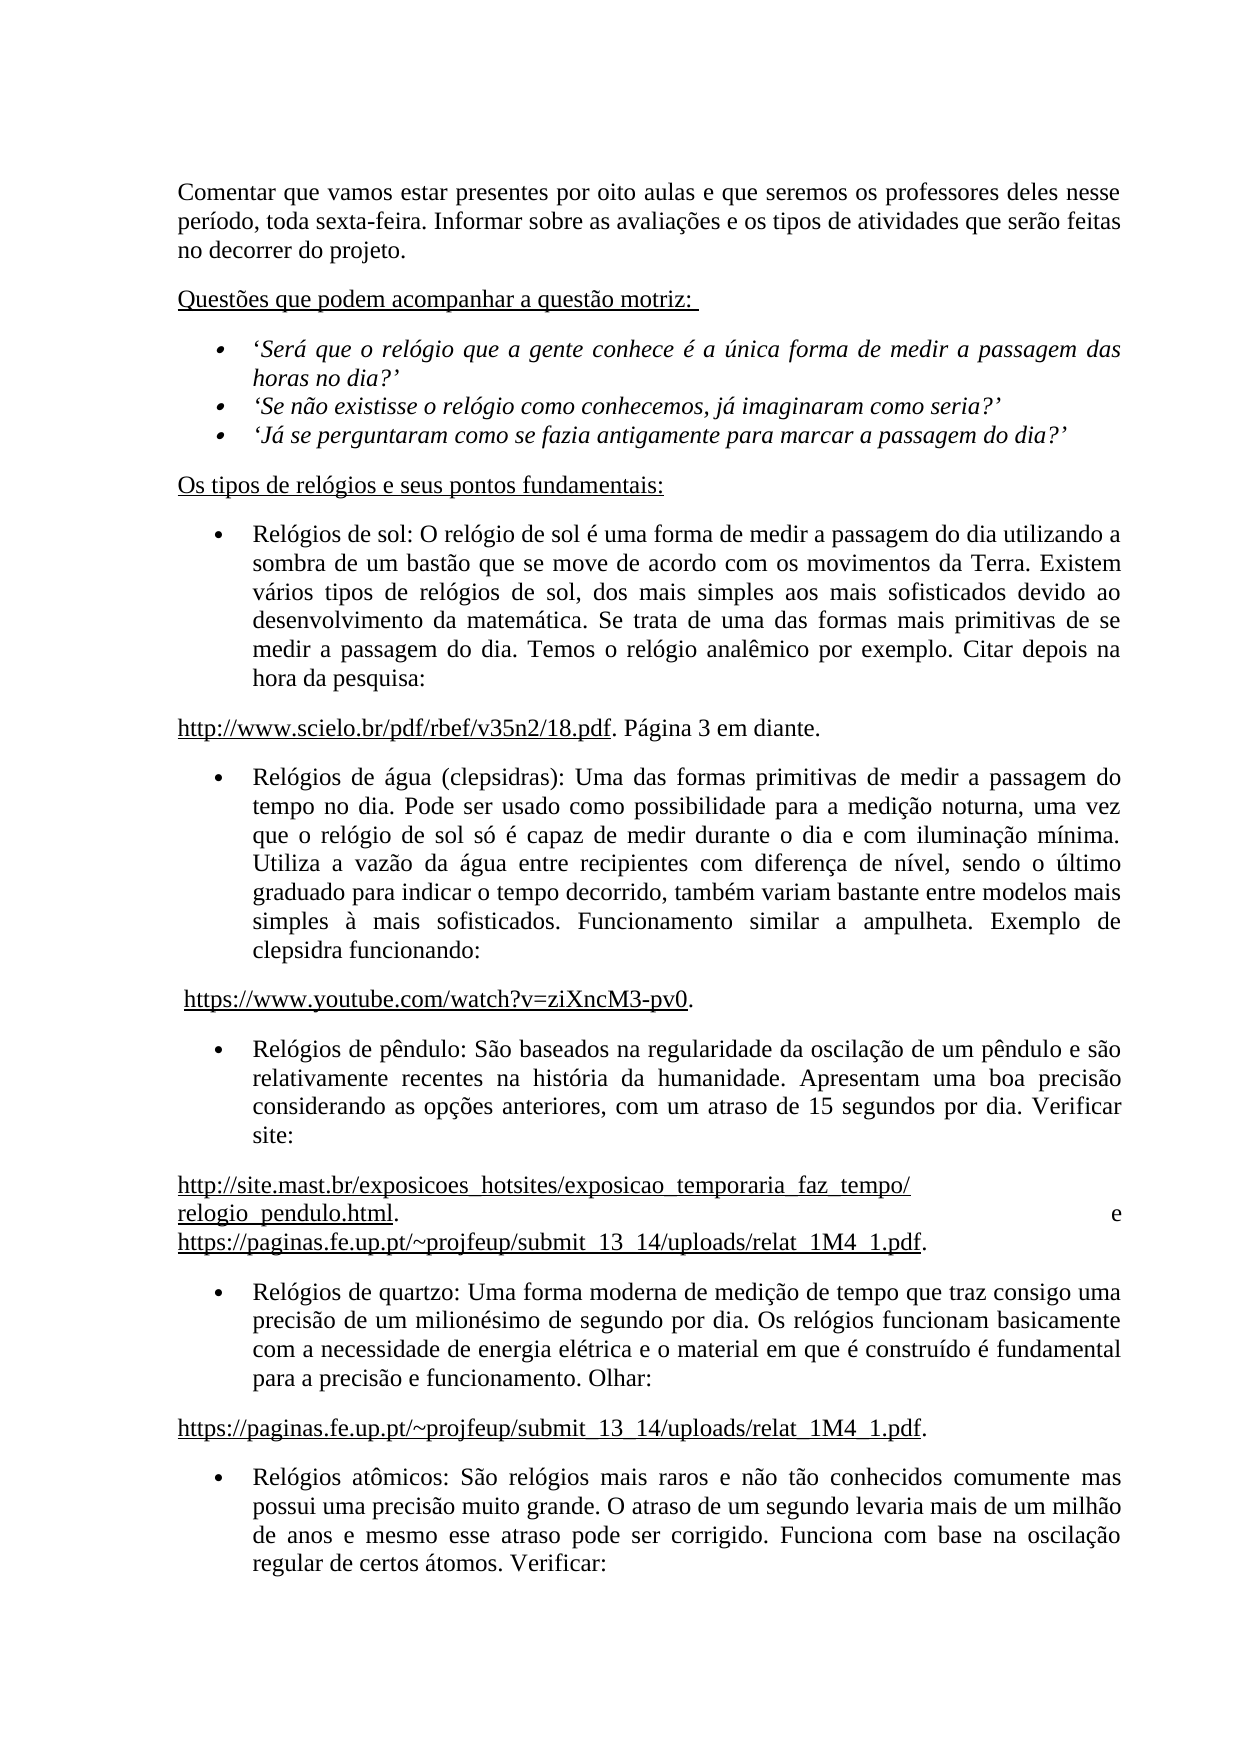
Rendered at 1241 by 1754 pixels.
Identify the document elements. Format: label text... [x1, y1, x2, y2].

list ‘Se não existisse o relógio como conhecemos, já imaginaram como seria?’ [215, 391, 1122, 420]
text https://www.youtube.com/watch?v=ziXncM3-pv0. [177, 984, 1122, 1013]
text Os tipos de relógios e seus pontos fundamentais: [177, 470, 1122, 498]
text Comentar que vamos estar presentes por oito aulas e que seremos os professores deles nesse período, toda sexta-feira. Informar sobre as avaliações e os tipos de atividades que serão feitas no decorrer do projeto. [177, 177, 1122, 263]
text http://www.scielo.br/pdf/rbef/v35n2/18.pdf. Página 3 em diante. [177, 713, 1122, 741]
list Relógios de quartzo: Uma forma moderna de medição de tempo que traz consigo uma precisão de um milionésimo de segundo por dia. Os relógios funcionam basicamente com a necessidade de energia elétrica e o material em que é construído é fundamental para a precisão e funcionamento. Olhar: [215, 1277, 1122, 1392]
text http://site.mast.br/exposicoes_hotsites/exposicao_temporaria_faz_tempo/relogio_pendulo.html. e https://paginas.fe.up.pt/~projfeup/submit_13_14/uploads/relat_1M4_1.pdf. [177, 1170, 1122, 1256]
text Questões que podem acompanhar a questão motriz: [177, 284, 1122, 313]
text https://paginas.fe.up.pt/~projfeup/submit_13_14/uploads/relat_1M4_1.pdf. [177, 1413, 1122, 1441]
list ‘Já se perguntaram como se fazia antigamente para marcar a passagem do dia?’ [215, 420, 1122, 449]
list ‘Será que o relógio que a gente conhece é a única forma de medir a passagem das horas no dia?’ [215, 334, 1122, 391]
list Relógios atômicos: São relógios mais raros e não tão conhecidos comumente mas possui uma precisão muito grande. O atraso de um segundo levaria mais de um milhão de anos e mesmo esse atraso pode ser corrigido. Funciona com base na oscilação regular de certos átomos. Verificar: [215, 1462, 1122, 1577]
list Relógios de pêndulo: São baseados na regularidade da oscilação de um pêndulo e são relativamente recentes na história da humanidade. Apresentam uma boa precisão considerando as opções anteriores, com um atraso de 15 segundos por dia. Verificar site: [215, 1034, 1122, 1149]
list Relógios de água (clepsidras): Uma das formas primitivas de medir a passagem do tempo no dia. Pode ser usado como possibilidade para a medição noturna, uma vez que o relógio de sol só é capaz de medir durante o dia e com iluminação mínima. Utiliza a vazão da água entre recipientes com diferença de nível, sendo o último graduado para indicar o tempo decorrido, também variam bastante entre modelos mais simples à mais sofisticados. Funcionamento similar a ampulheta. Exemplo de clepsidra funcionando: [215, 762, 1122, 963]
list Relógios de sol: O relógio de sol é uma forma de medir a passagem do dia utilizando a sombra de um bastão que se move de acordo com os movimentos da Terra. Existem vários tipos de relógios de sol, dos mais simples aos mais sofisticados devido ao desenvolvimento da matemática. Se trata de uma das formas mais primitivas de se medir a passagem do dia. Temos o relógio analêmico por exemplo. Citar depois na hora da pesquisa: [215, 519, 1122, 692]
